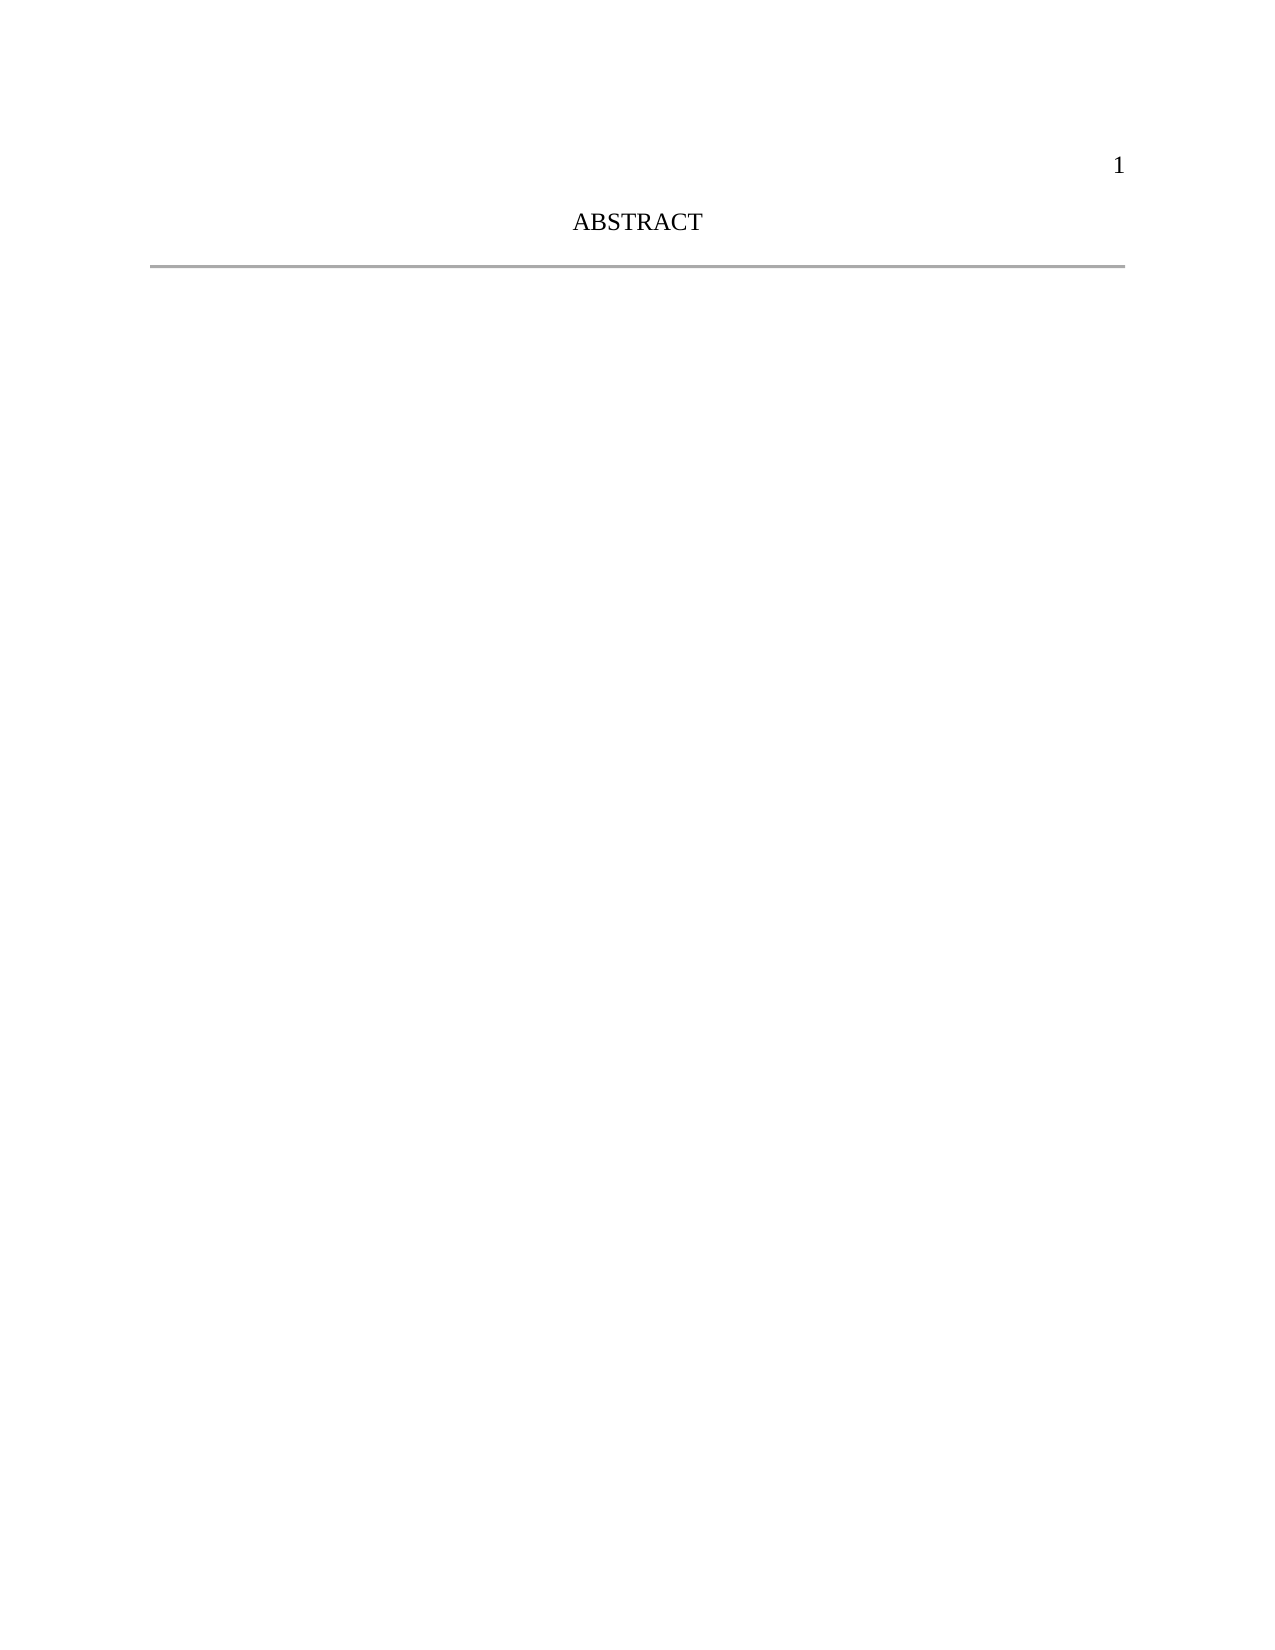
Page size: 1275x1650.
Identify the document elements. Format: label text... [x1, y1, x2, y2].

text ABSTRACT [150, 207, 1125, 236]
text 1 [150, 150, 1125, 179]
